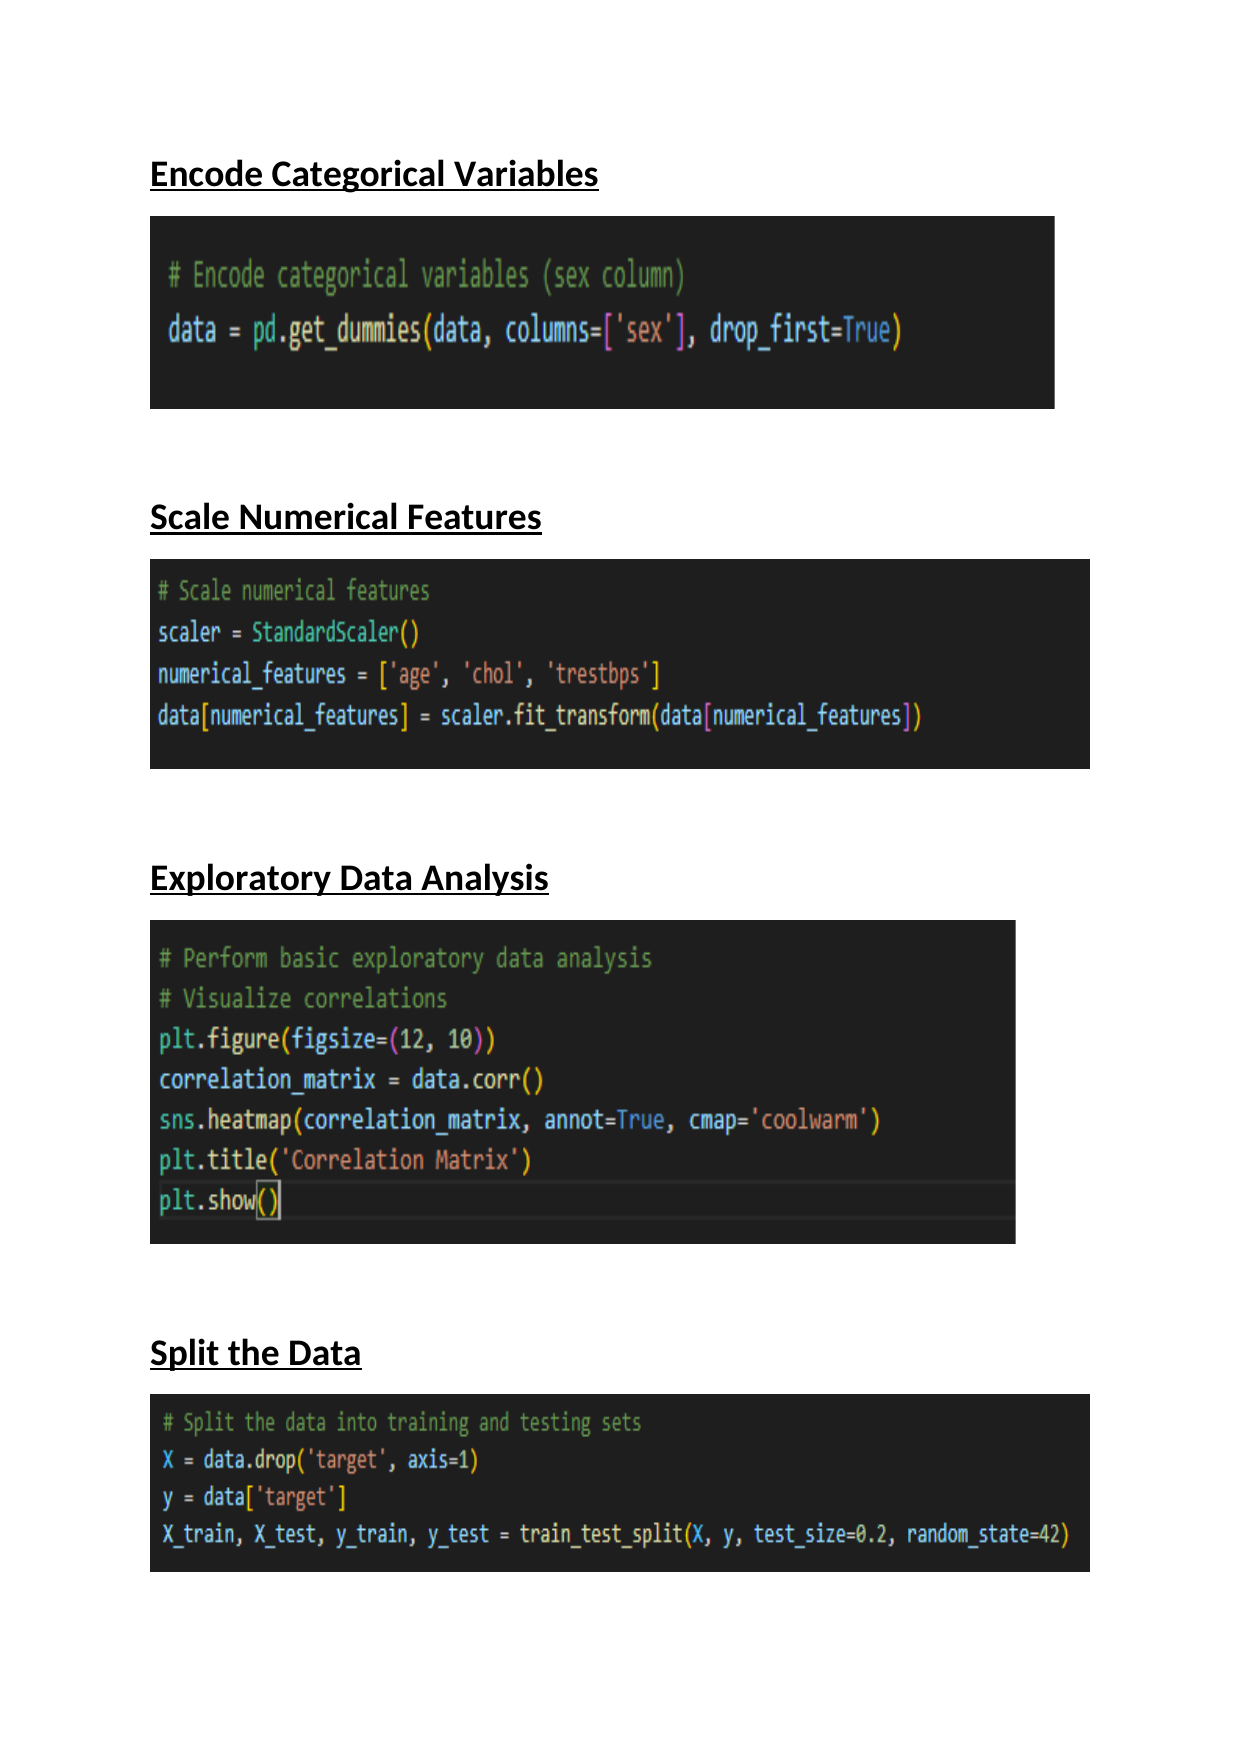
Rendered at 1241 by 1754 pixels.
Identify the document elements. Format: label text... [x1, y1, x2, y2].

picture [150, 920, 1016, 1244]
text Encode Categorical Variables [150, 150, 1090, 196]
text Exploratory Data Analysis [150, 854, 1090, 900]
picture [150, 1394, 1090, 1572]
text Split the Data [150, 1328, 1090, 1374]
text Scale Numerical Features [150, 493, 1090, 539]
picture [150, 216, 1055, 409]
picture [150, 559, 1090, 769]
